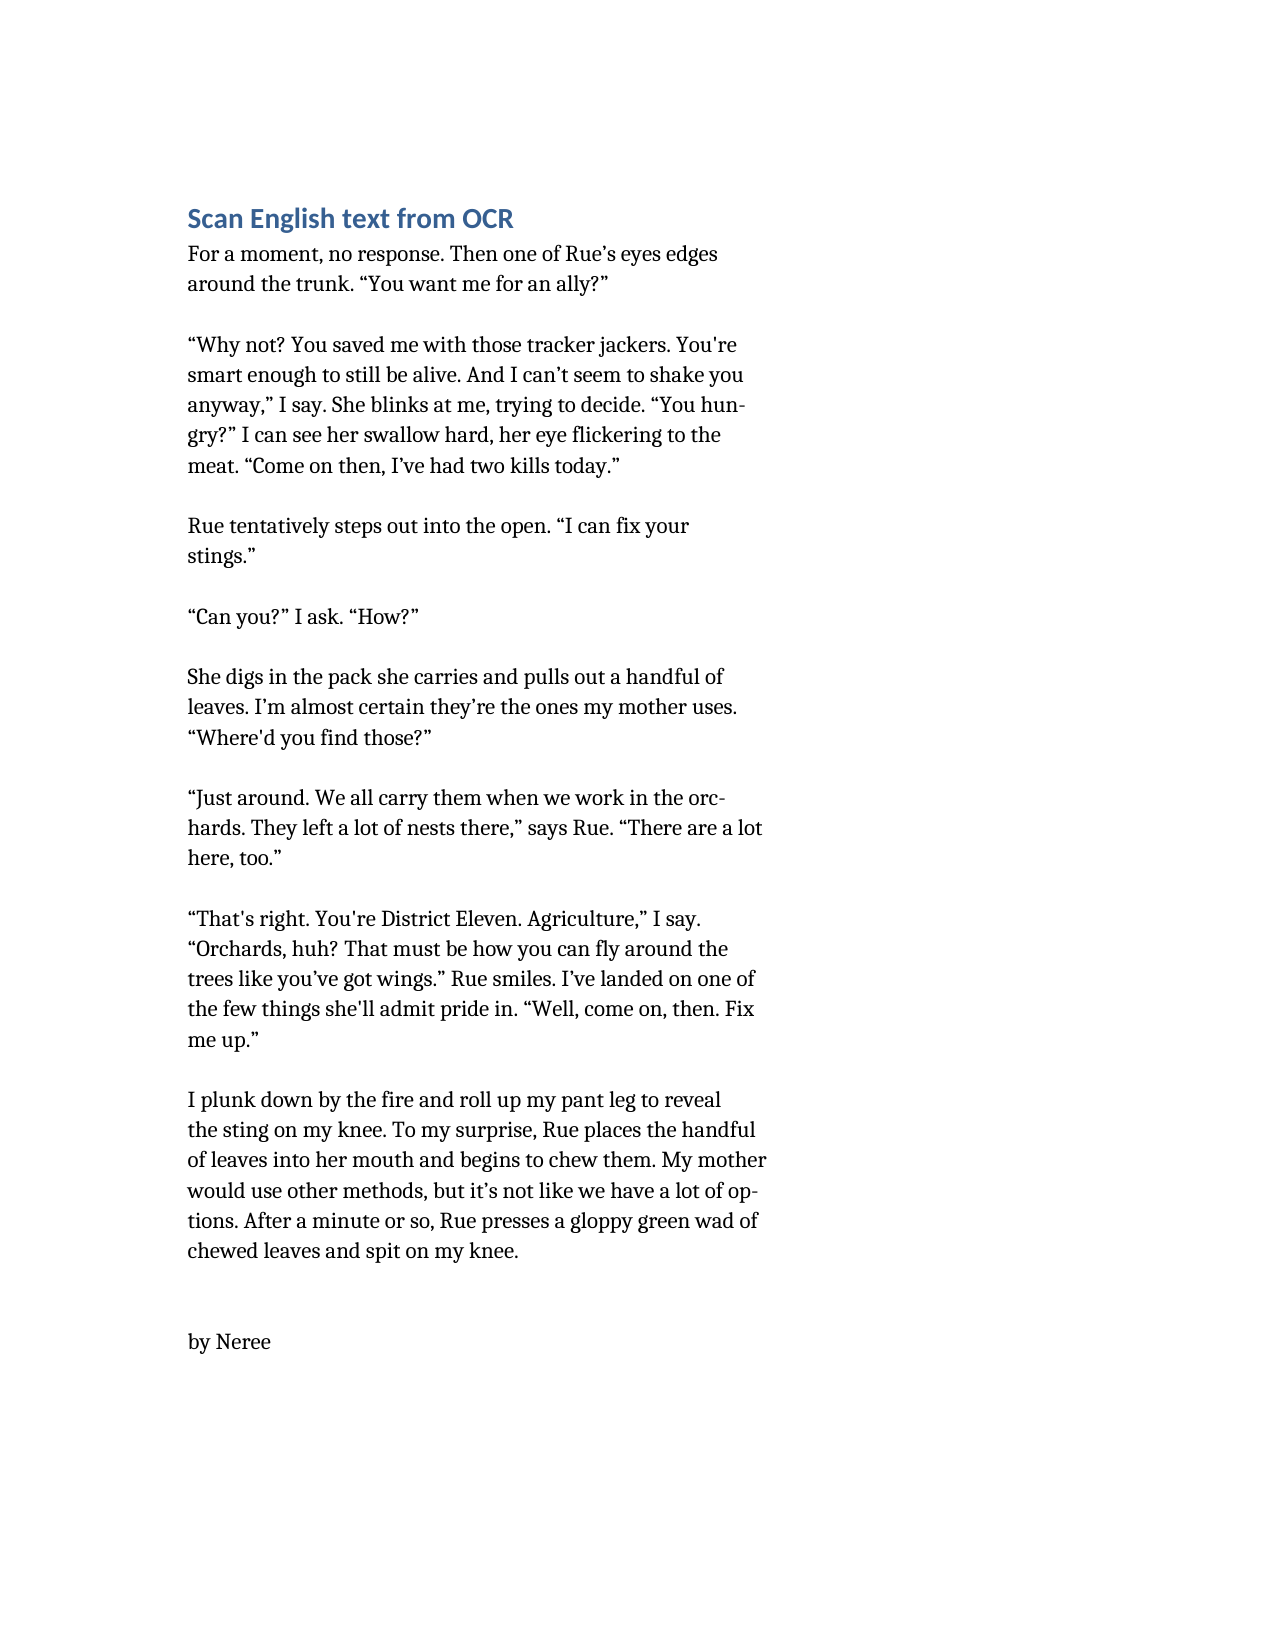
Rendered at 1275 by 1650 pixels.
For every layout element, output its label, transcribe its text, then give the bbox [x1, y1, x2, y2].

text For a moment, no response. Then one of Rue’s eyes edges around the trunk. “You want me for an ally?” “Why not? You saved me with those tracker jackers. You're smart enough to still be alive. And I can’t seem to shake you anyway,” I say. She blinks at me, trying to decide. “You hun- gry?” I can see her swallow hard, her eye flickering to the meat. “Come on then, I’ve had two kills today.” Rue tentatively steps out into the open. “I can fix your stings.” “Can you?” I ask. “How?” She digs in the pack she carries and pulls out a handful of leaves. I’m almost certain they’re the ones my mother uses. “Where'd you find those?” “Just around. We all carry them when we work in the orc- hards. They left a lot of nests there,” says Rue. “There are a lot here, too.” “That's right. You're District Eleven. Agriculture,” I say. “Orchards, huh? That must be how you can fly around the trees like you’ve got wings.” Rue smiles. I’ve landed on one of the few things she'll admit pride in. “Well, come on, then. Fix me up.” I plunk down by the fire and roll up my pant leg to reveal the sting on my knee. To my surprise, Rue places the handful of leaves into her mouth and begins to chew them. My mother would use other methods, but it’s not like we have a lot of op- tions. After a minute or so, Rue presses a gloppy green wad of chewed leaves and spit on my knee. by Neree [187, 241, 1087, 1355]
subtitle Scan English text from OCR [187, 200, 1087, 236]
